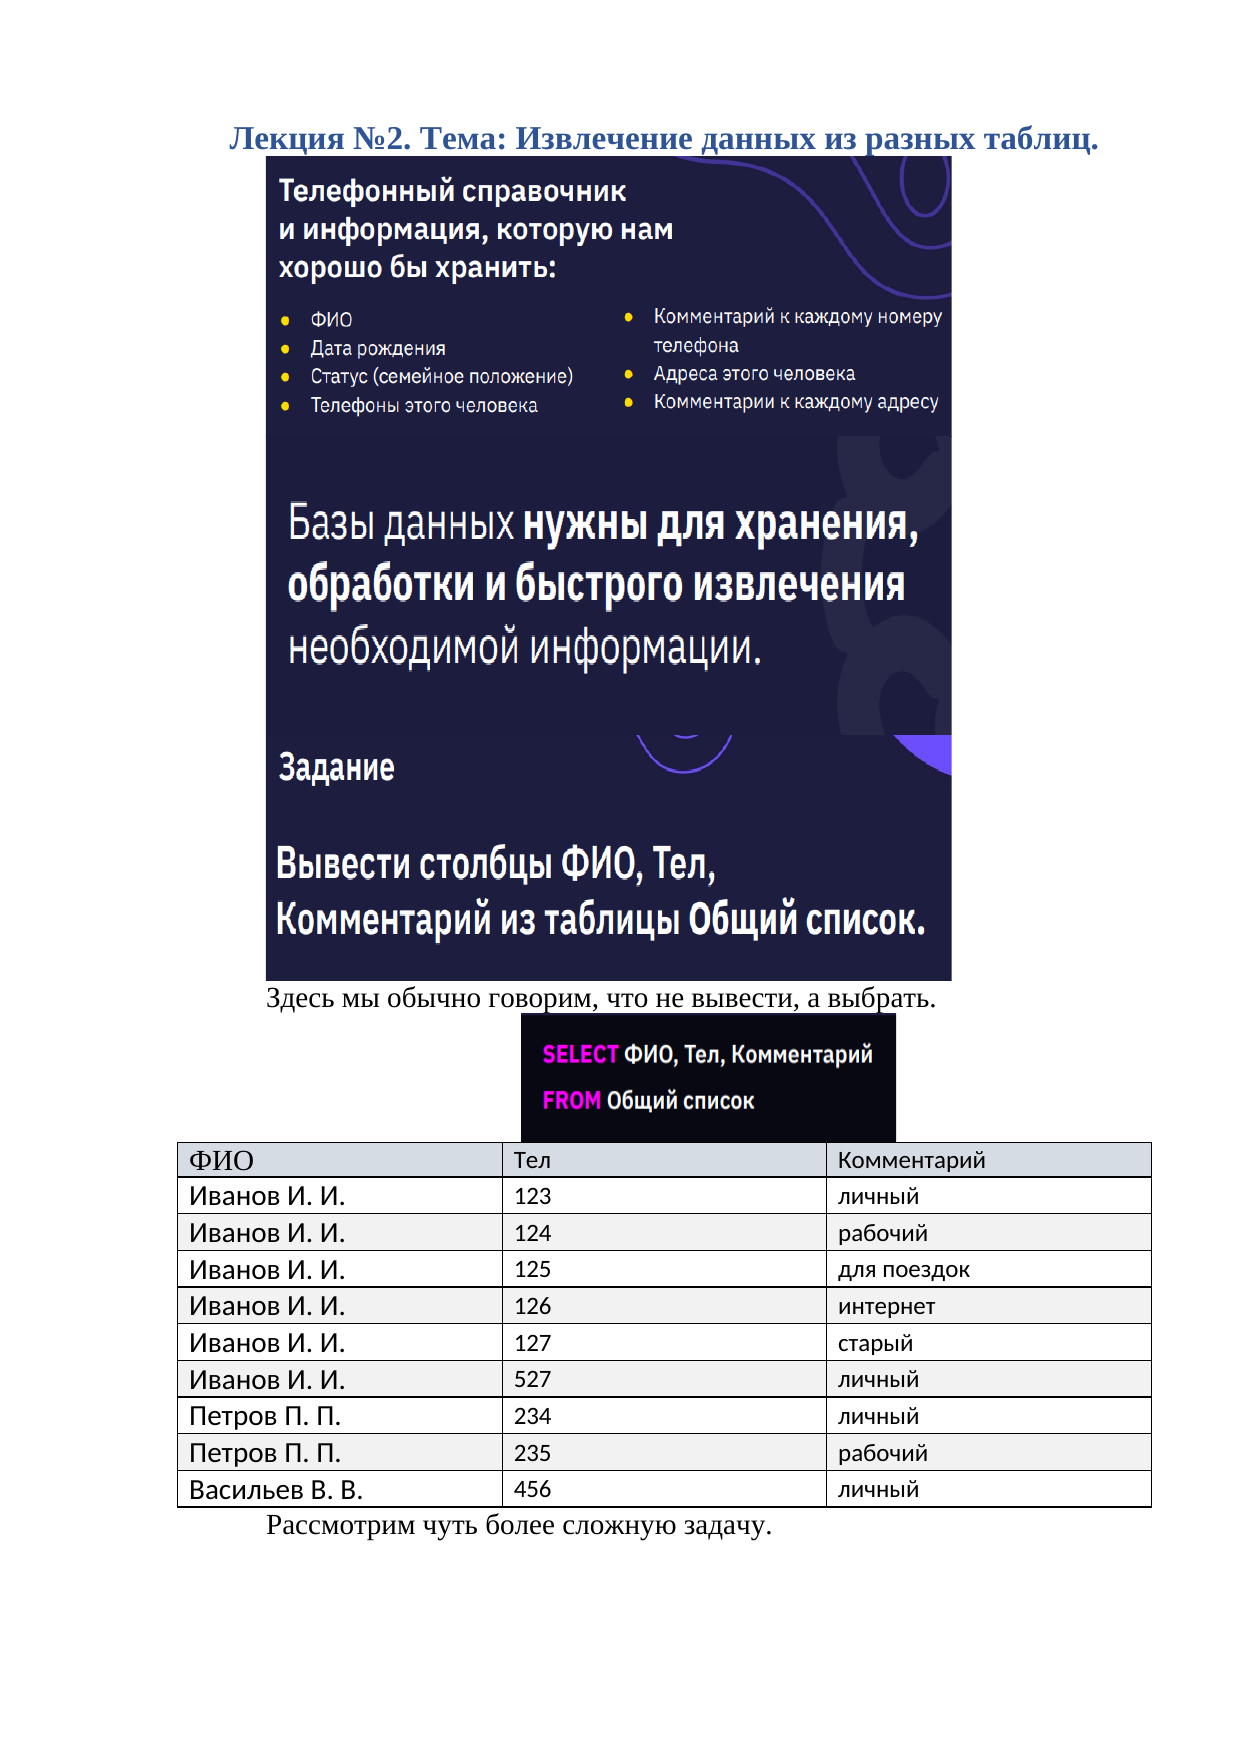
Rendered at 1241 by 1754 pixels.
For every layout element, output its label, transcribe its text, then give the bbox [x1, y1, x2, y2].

text Здесь мы обычно говорим, что не вывести, а выбрать. [177, 980, 1152, 1014]
table_cell рабочий [827, 1434, 1151, 1470]
table_cell Иванов И. И. [178, 1214, 502, 1250]
table_cell старый [827, 1324, 1151, 1360]
table_cell личный [827, 1398, 1151, 1433]
table_cell 127 [503, 1324, 826, 1360]
table_header ФИО [178, 1143, 502, 1176]
table_cell Иванов И. И. [178, 1178, 502, 1213]
table_cell 456 [503, 1471, 826, 1506]
table_cell 527 [503, 1361, 826, 1396]
table_cell 124 [503, 1214, 826, 1250]
table_cell 126 [503, 1288, 826, 1323]
table_cell Иванов И. И. [178, 1324, 502, 1360]
text Лекция №2. Тема: Извлечение данных из разных таблиц. [177, 118, 1152, 156]
table_cell 235 [503, 1434, 826, 1470]
table_cell рабочий [827, 1214, 1151, 1250]
table_cell для поездок [827, 1251, 1151, 1286]
table_cell Иванов И. И. [178, 1288, 502, 1323]
table_cell Иванов И. И. [178, 1361, 502, 1396]
picture [265, 156, 952, 981]
table_cell Петров П. П. [178, 1434, 502, 1470]
text Рассмотрим чуть более сложную задачу. [177, 1508, 1152, 1541]
table_cell личный [827, 1471, 1151, 1506]
table_cell личный [827, 1361, 1151, 1396]
table_cell Петров П. П. [178, 1398, 502, 1433]
table_cell интернет [827, 1288, 1151, 1323]
table_cell 125 [503, 1251, 826, 1286]
table_cell Иванов И. И. [178, 1251, 502, 1286]
table_header Комментарий [827, 1143, 1151, 1176]
table_header Тел [503, 1143, 826, 1176]
table_cell 123 [503, 1178, 826, 1213]
table_cell Васильев В. В. [178, 1471, 502, 1506]
table_cell 234 [503, 1398, 826, 1433]
picture [521, 1013, 897, 1142]
table_cell личный [827, 1178, 1151, 1213]
